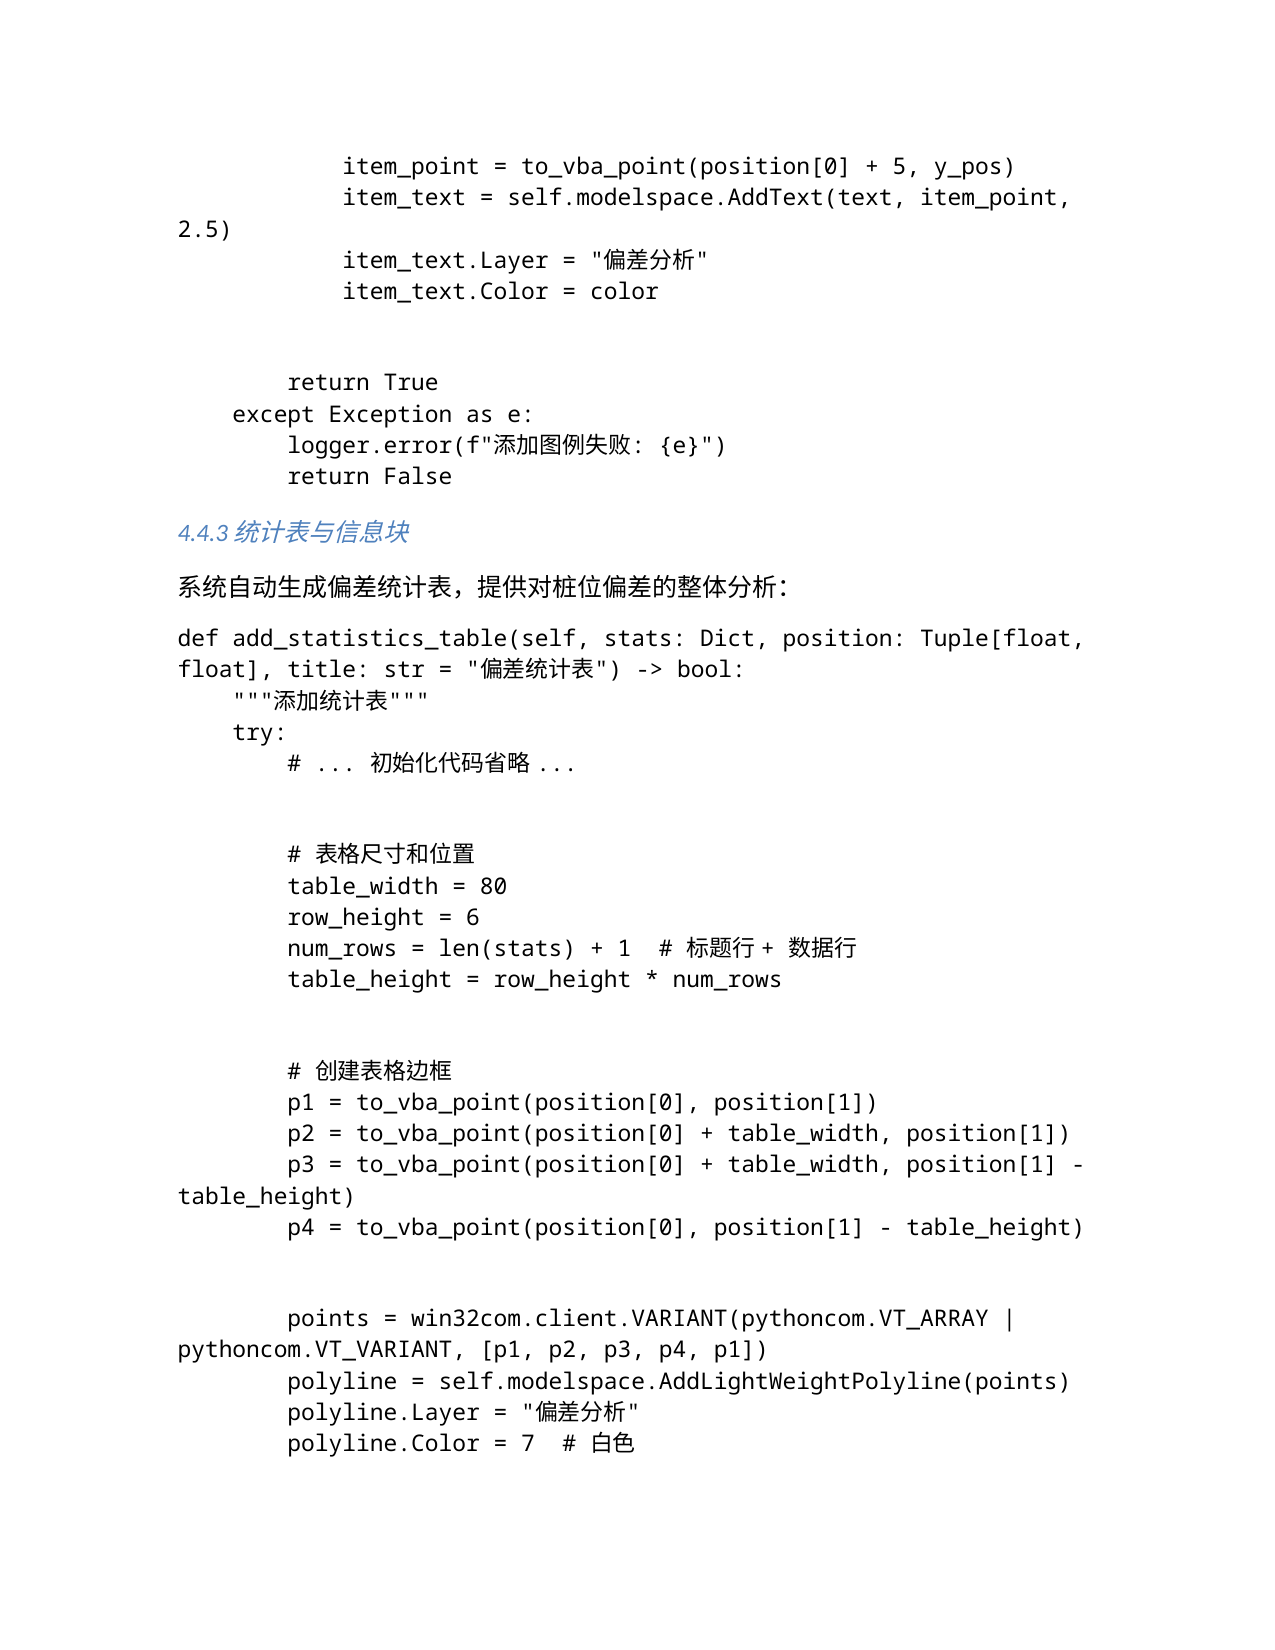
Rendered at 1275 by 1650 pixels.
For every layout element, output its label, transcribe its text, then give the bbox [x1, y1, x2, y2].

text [177, 150, 1133, 491]
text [177, 622, 1133, 1489]
text 系统自动生成偏差统计表，提供对桩位偏差的整体分析： [177, 567, 1133, 603]
subtitle 4.4.3 统计表与信息块 [177, 512, 1133, 548]
